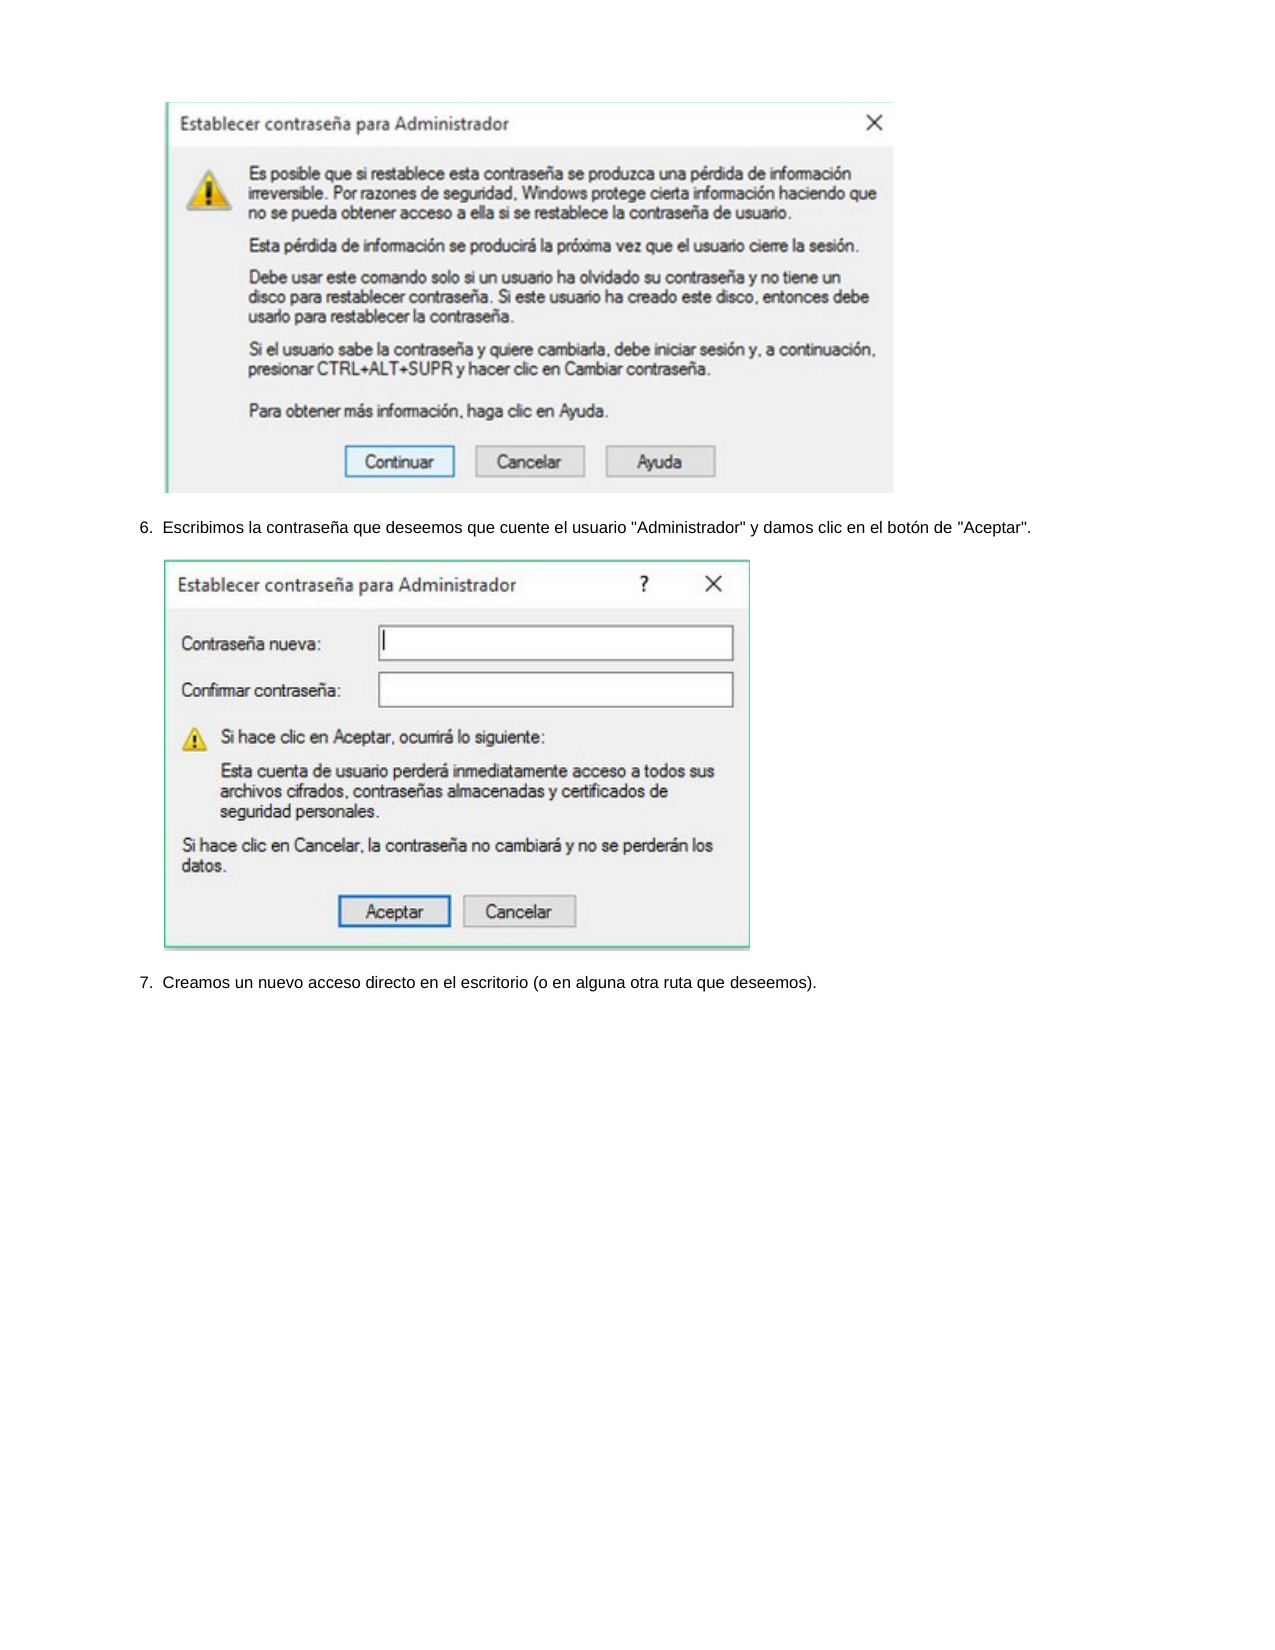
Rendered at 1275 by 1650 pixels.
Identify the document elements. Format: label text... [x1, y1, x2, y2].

picture [164, 559, 750, 951]
list Creamos un nuevo acceso directo en el escritorio (o en alguna otra ruta que deseemos). [139, 973, 1185, 992]
picture [164, 102, 894, 493]
list Escribimos la contraseña que deseemos que cuente el usuario "Administrador" y damos clic en el botón de "Aceptar". [139, 518, 1185, 537]
